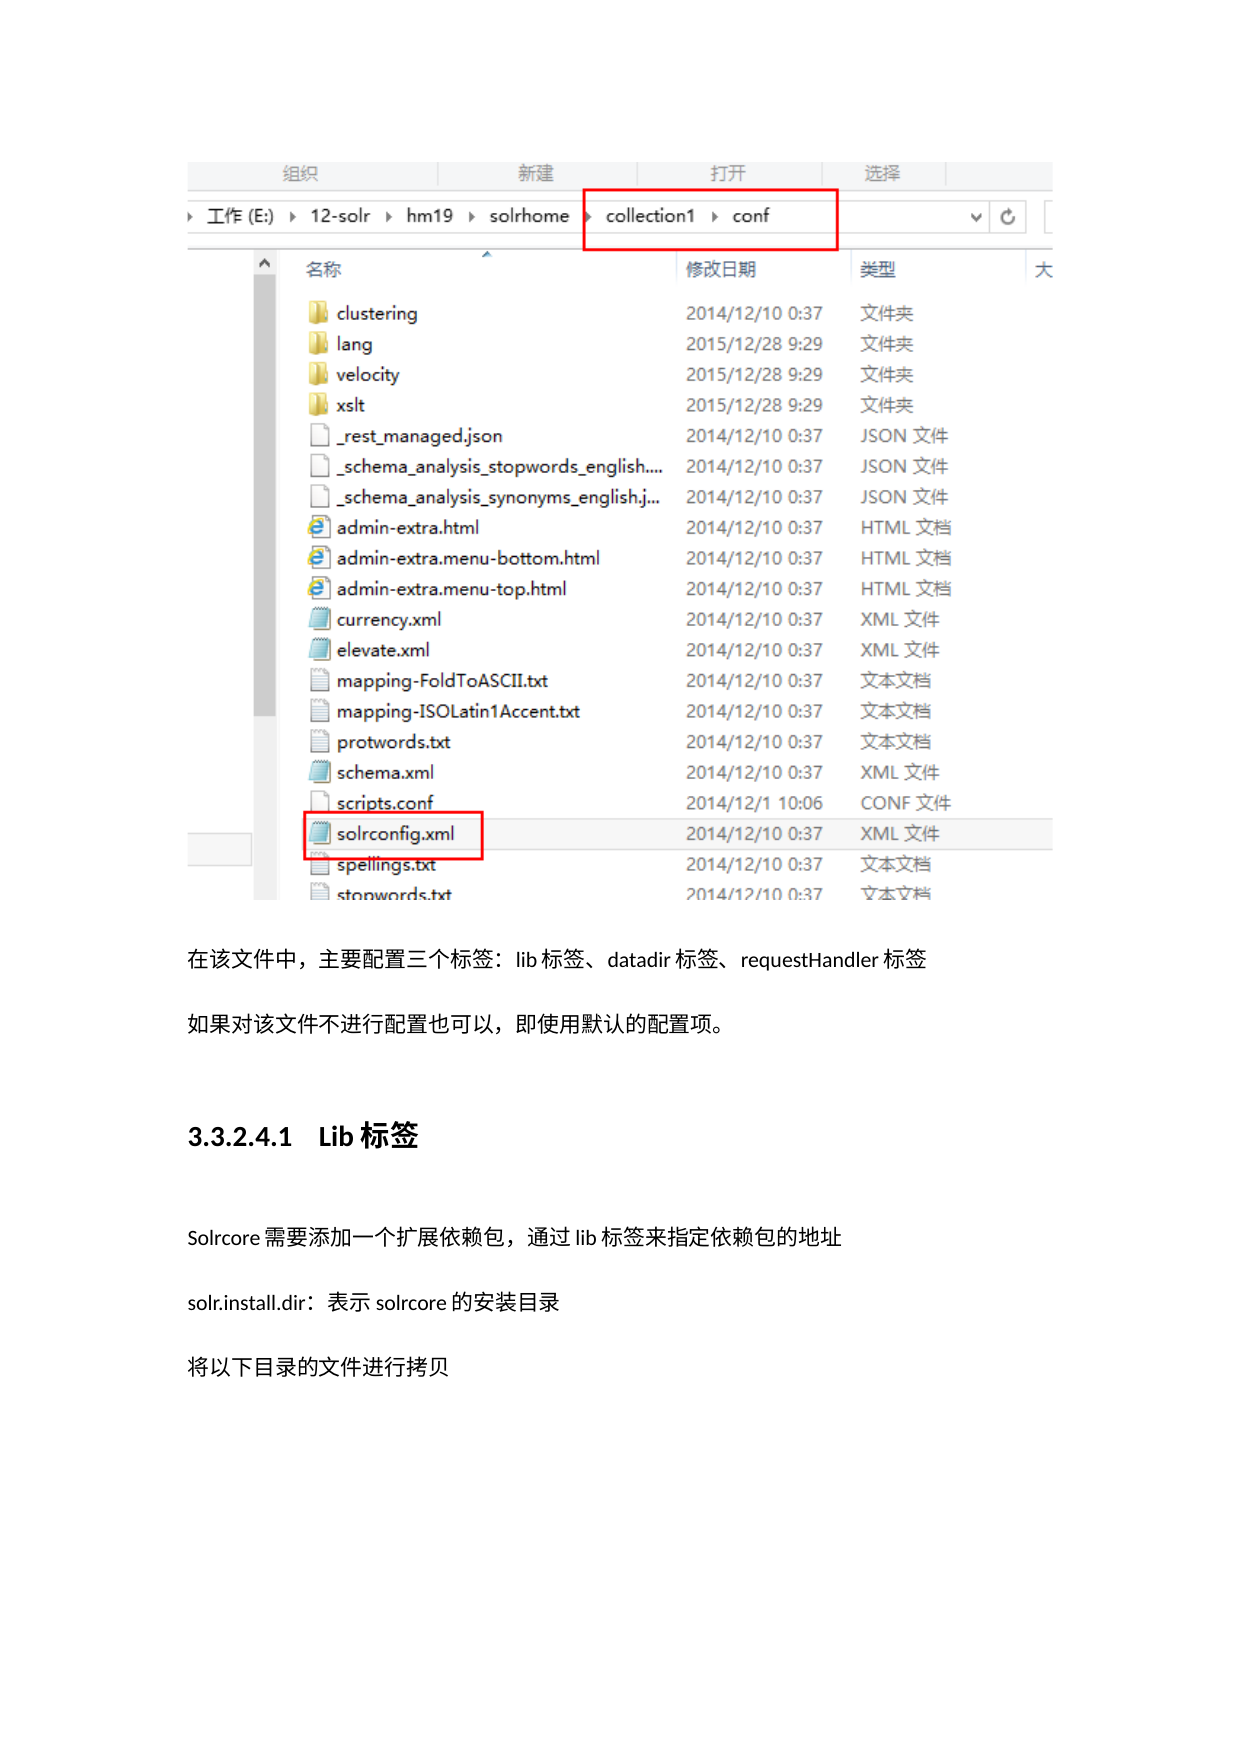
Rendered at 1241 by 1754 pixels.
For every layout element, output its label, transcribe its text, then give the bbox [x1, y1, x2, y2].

subtitle Lib 标签 [187, 1101, 1053, 1166]
text 如果对该文件不进行配置也可以，即使用默认的配置项。 [187, 1007, 1053, 1039]
text 在该文件中，主要配置三个标签：lib标签、datadir标签、requestHandler标签 [187, 942, 1053, 974]
text solr.install.dir：表示solrcore的安装目录 [187, 1285, 1053, 1317]
text 将以下目录的文件进行拷贝 [187, 1350, 1053, 1382]
text Solrcore需要添加一个扩展依赖包，通过lib标签来指定依赖包的地址 [187, 1220, 1053, 1252]
picture [187, 162, 1053, 900]
